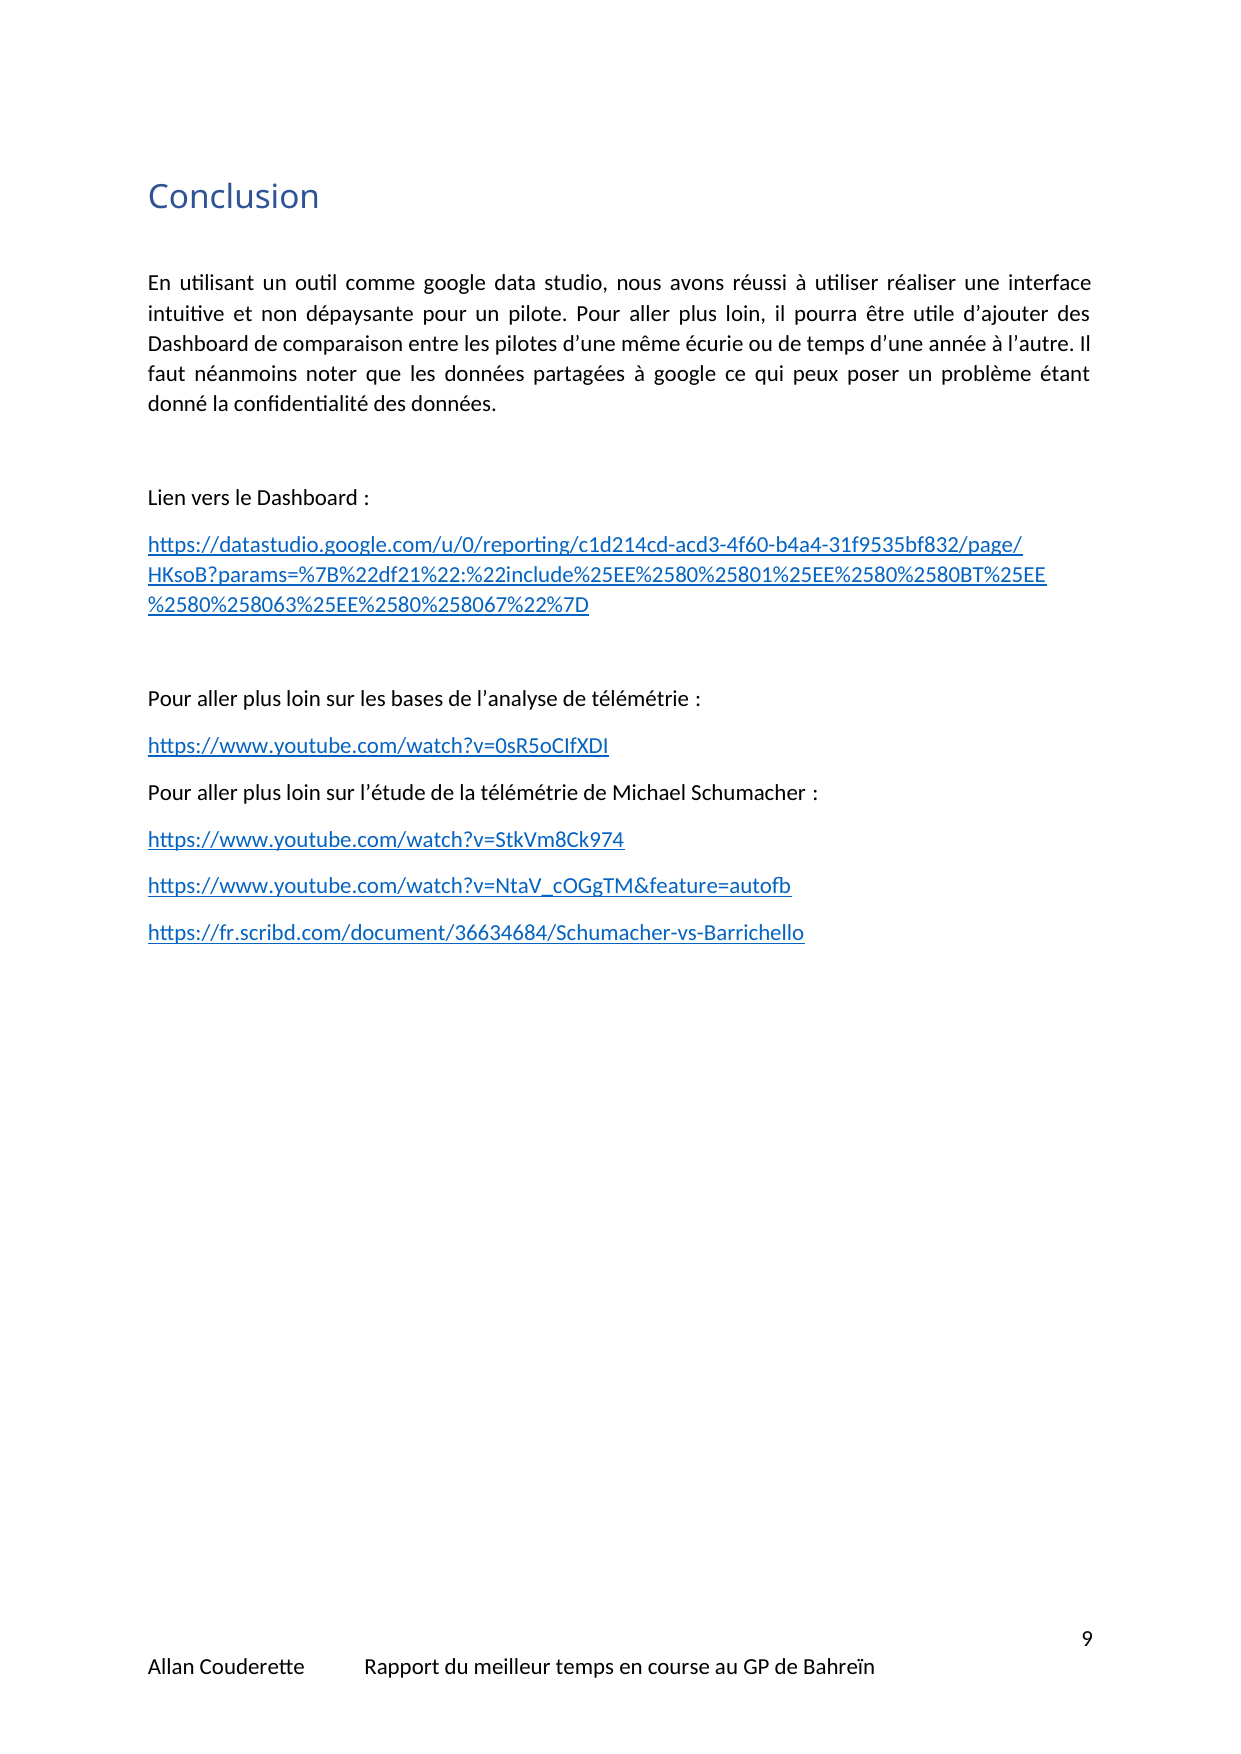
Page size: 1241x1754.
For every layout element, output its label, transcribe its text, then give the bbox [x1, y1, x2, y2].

text Pour aller plus loin sur l’étude de la télémétrie de Michael Schumacher : [148, 778, 1093, 806]
text https://datastudio.google.com/u/0/reporting/c1d214cd-acd3-4f60-b4a4-31f9535bf832/page/HKsoB?params=%7B%22df21%22:%22include%25EE%2580%25801%25EE%2580%2580BT%25EE%2580%258063%25EE%2580%258067%22%7D [148, 530, 1093, 618]
text Lien vers le Dashboard : [148, 483, 1093, 511]
text https://www.youtube.com/watch?v=0sR5oCIfXDI [148, 731, 1093, 759]
text https://fr.scribd.com/document/36634684/Schumacher-vs-Barrichello [148, 918, 1093, 946]
text https://www.youtube.com/watch?v=NtaV_cOGgTM&feature=autofb [148, 872, 1093, 899]
text En utilisant un outil comme google data studio, nous avons réussi à utiliser réaliser une interface intuitive et non dépaysante pour un pilote. Pour aller plus loin, il pourra être utile d’ajouter des Dashboard de comparaison entre les pilotes d’une même écurie ou de temps d’une année à l’autre. Il faut néanmoins noter que les données partagées à google ce qui peux poser un problème étant donné la confidentialité des données. [148, 268, 1093, 417]
subtitle Conclusion [148, 173, 1093, 218]
text https://www.youtube.com/watch?v=StkVm8Ck974 [148, 825, 1093, 853]
text Pour aller plus loin sur les bases de l’analyse de télémétrie : [148, 684, 1093, 712]
